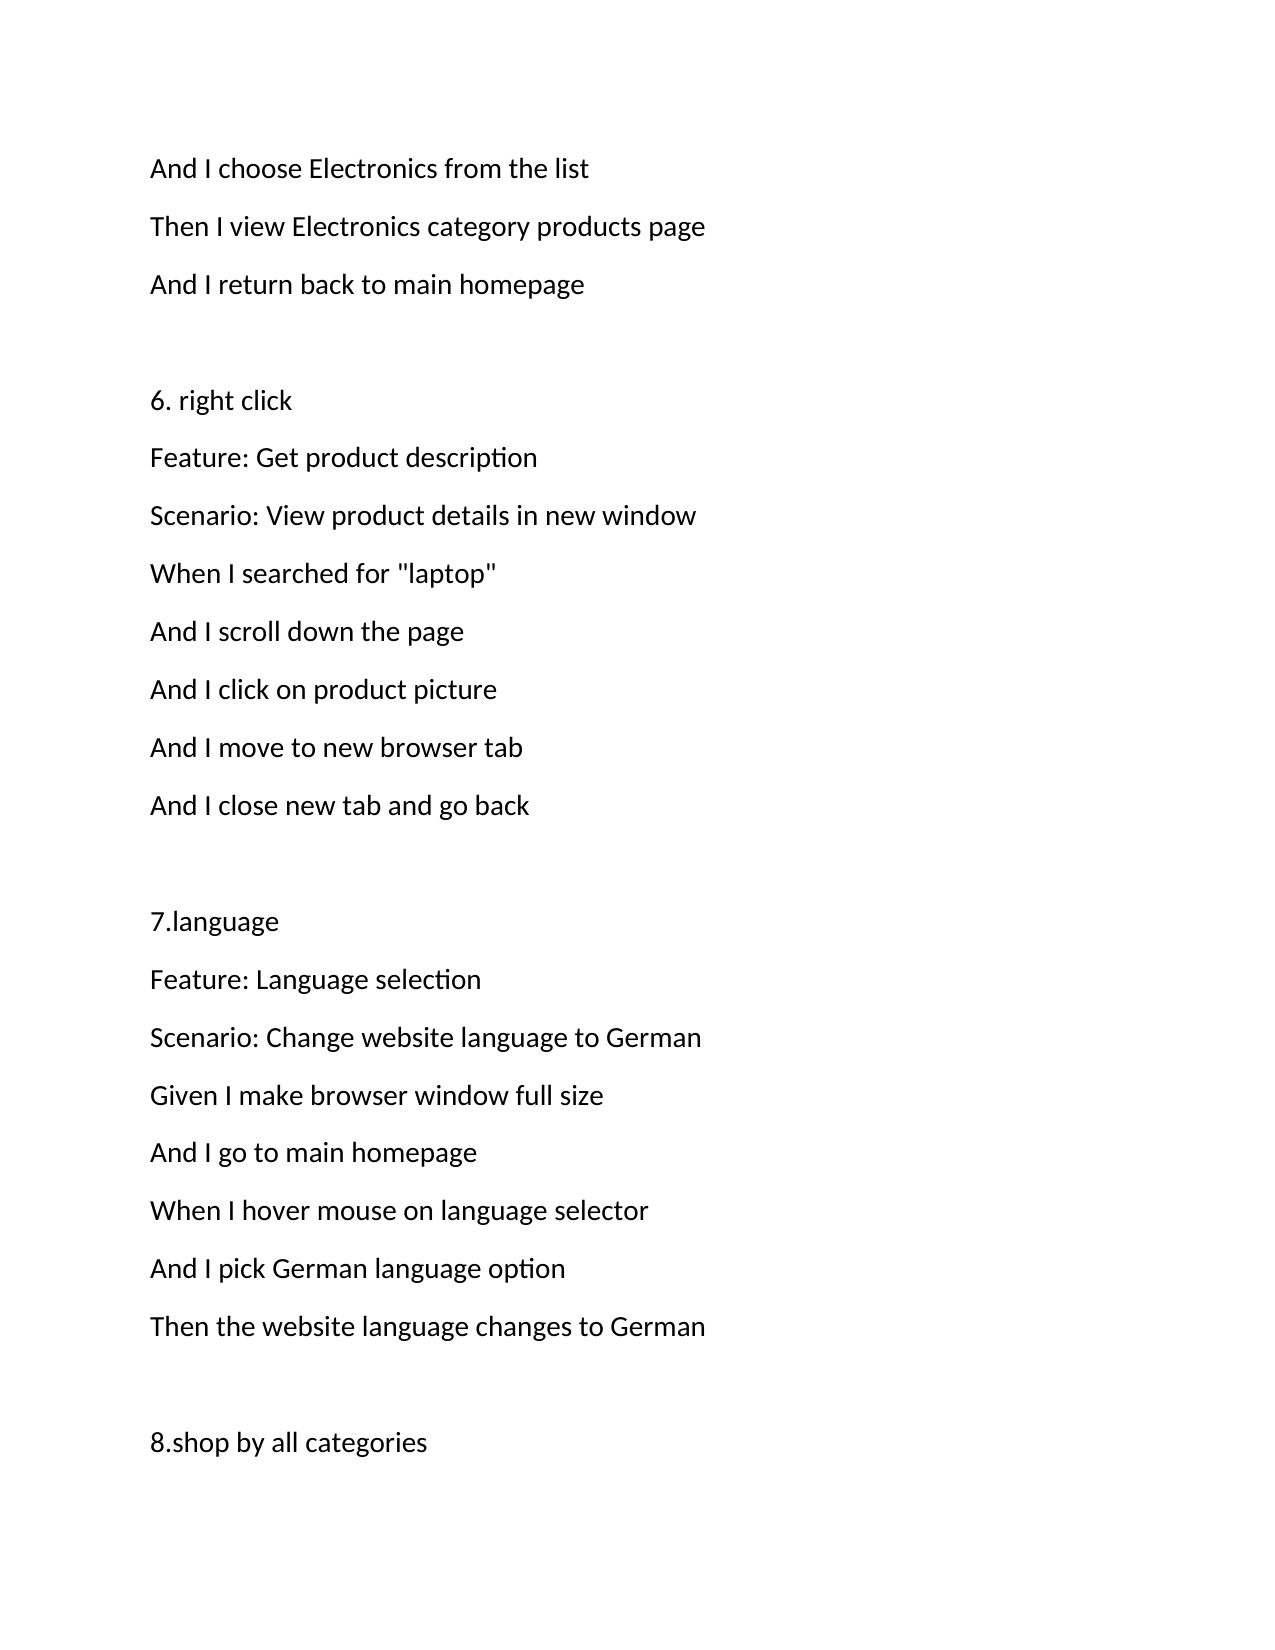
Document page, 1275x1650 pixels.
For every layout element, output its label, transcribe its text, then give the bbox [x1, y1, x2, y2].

text When I hover mouse on language selector [150, 1192, 1125, 1228]
text When I searched for "laptop" [150, 555, 1125, 591]
text 6. right click [150, 382, 1125, 417]
text 8.shop by all categories [150, 1424, 1125, 1460]
text Scenario: View product details in new window [150, 497, 1125, 533]
text 7.language [150, 903, 1125, 938]
text And I close new tab and go back [150, 787, 1125, 823]
text Feature: Get product description [150, 439, 1125, 475]
text Scenario: Change website language to German [150, 1019, 1125, 1054]
text Given I make browser window full size [150, 1077, 1125, 1112]
text And I move to new browser tab [150, 729, 1125, 765]
text And I go to main homepage [150, 1134, 1125, 1170]
text And I click on product picture [150, 671, 1125, 707]
text And I choose Electronics from the list [150, 150, 1125, 186]
text And I scroll down the page [150, 613, 1125, 649]
text And I return back to main homepage [150, 266, 1125, 301]
text Feature: Language selection [150, 961, 1125, 996]
text Then I view Electronics category products page [150, 208, 1125, 243]
text Then the website language changes to German [150, 1308, 1125, 1344]
text And I pick German language option [150, 1250, 1125, 1286]
